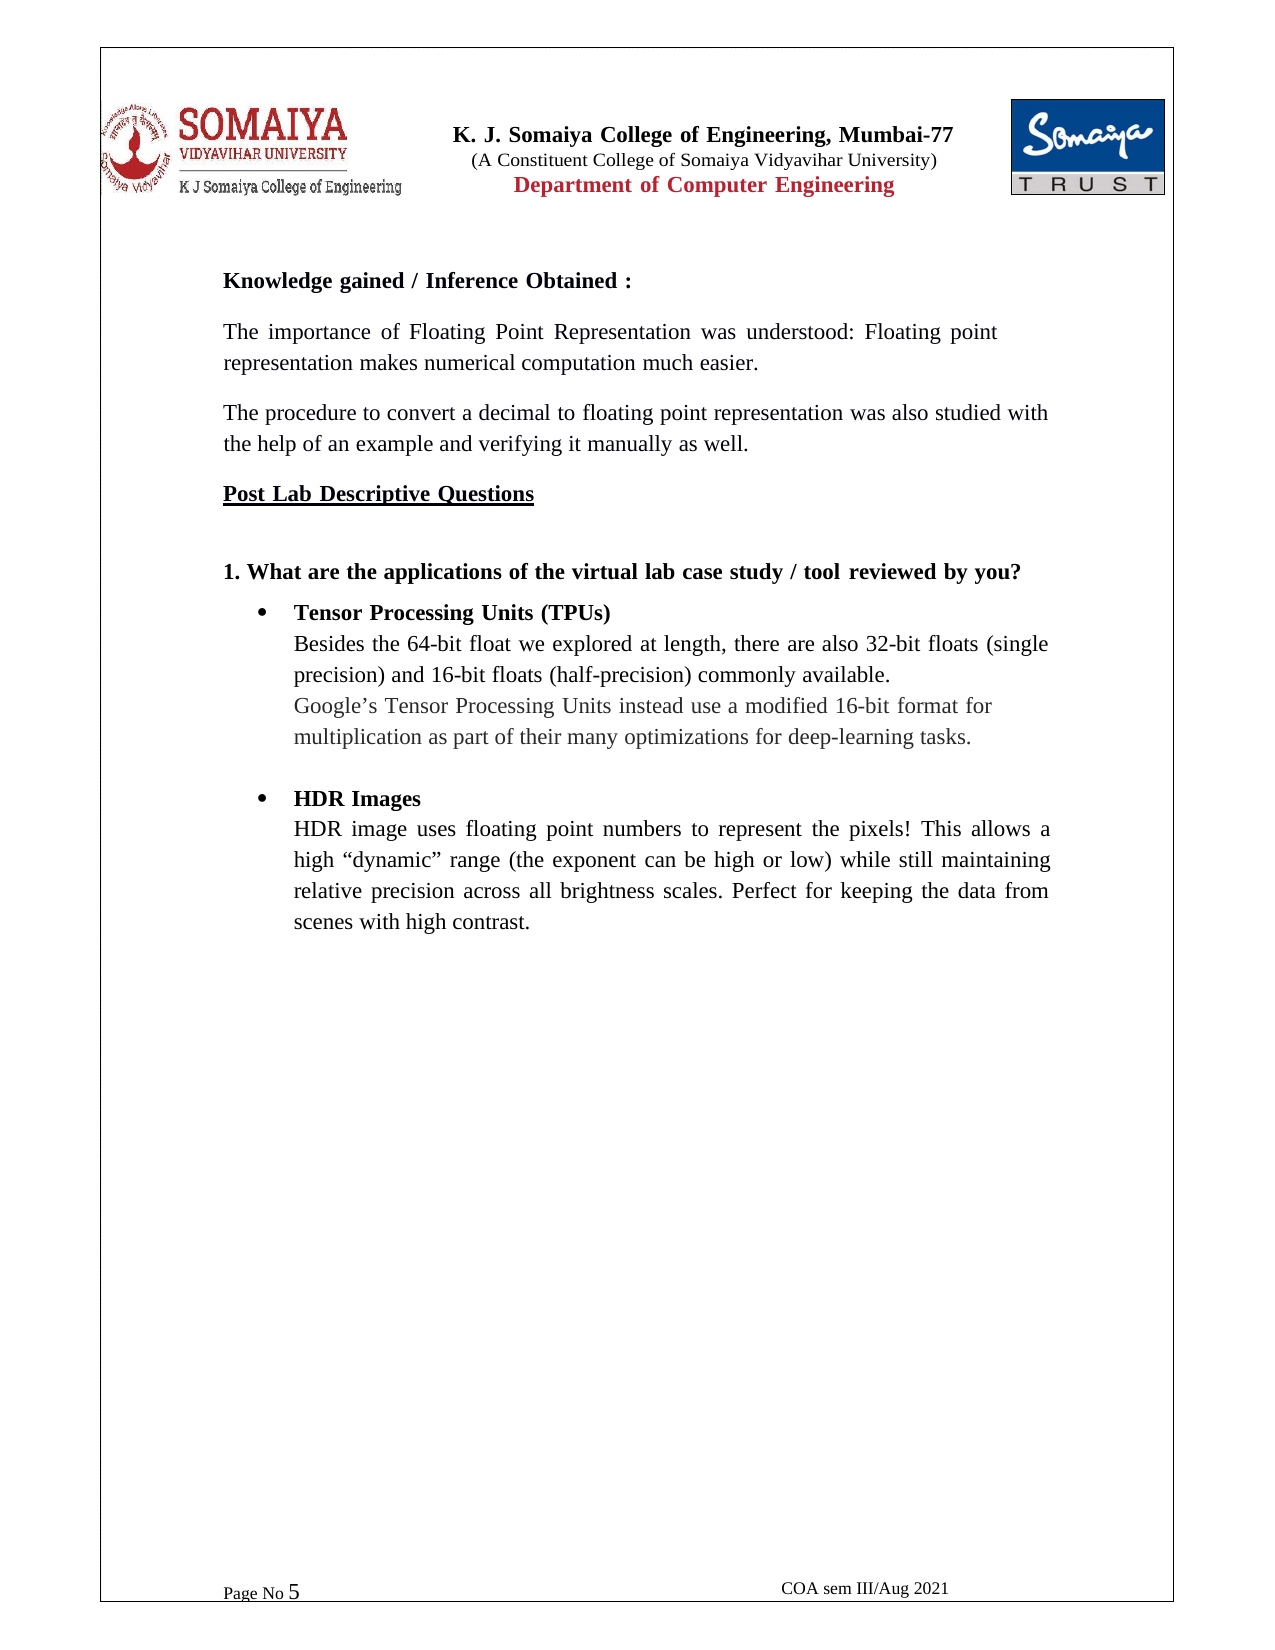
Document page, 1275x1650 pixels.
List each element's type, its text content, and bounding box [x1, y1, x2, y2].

picture [101, 48, 1173, 1601]
list What are the applications of the virtual lab case study / tool reviewed by you? [223, 558, 1096, 585]
subtitle Tensor Processing Units (TPUs) [258, 599, 1096, 626]
subtitle HDR Images [258, 785, 1096, 811]
text The importance of Floating Point Representation was understood: Floating point representation makes numerical computation much easier. [223, 318, 1096, 376]
subtitle Knowledge gained / Inference Obtained : [223, 268, 1096, 294]
text Post Lab Descriptive Questions [223, 481, 1096, 507]
text The procedure to convert a decimal to floating point representation was also studied with the help of an example and verifying it manually as well. [223, 399, 1074, 457]
text Google’s Tensor Processing Units instead use a modified 16-bit format for multiplication as part of their many optimizations for deep-learning tasks. [293, 692, 1096, 749]
text HDR image uses floating point numbers to represent the pixels! This allows a high “dynamic” range (the exponent can be high or low) while still maintaining relative precision across all brightness scales. Perfect for keeping the data from scenes with high contrast. [293, 815, 1051, 934]
text Besides the 64-bit float we explored at length, there are also 32-bit floats (single precision) and 16-bit floats (half-precision) commonly available. [293, 630, 1096, 687]
